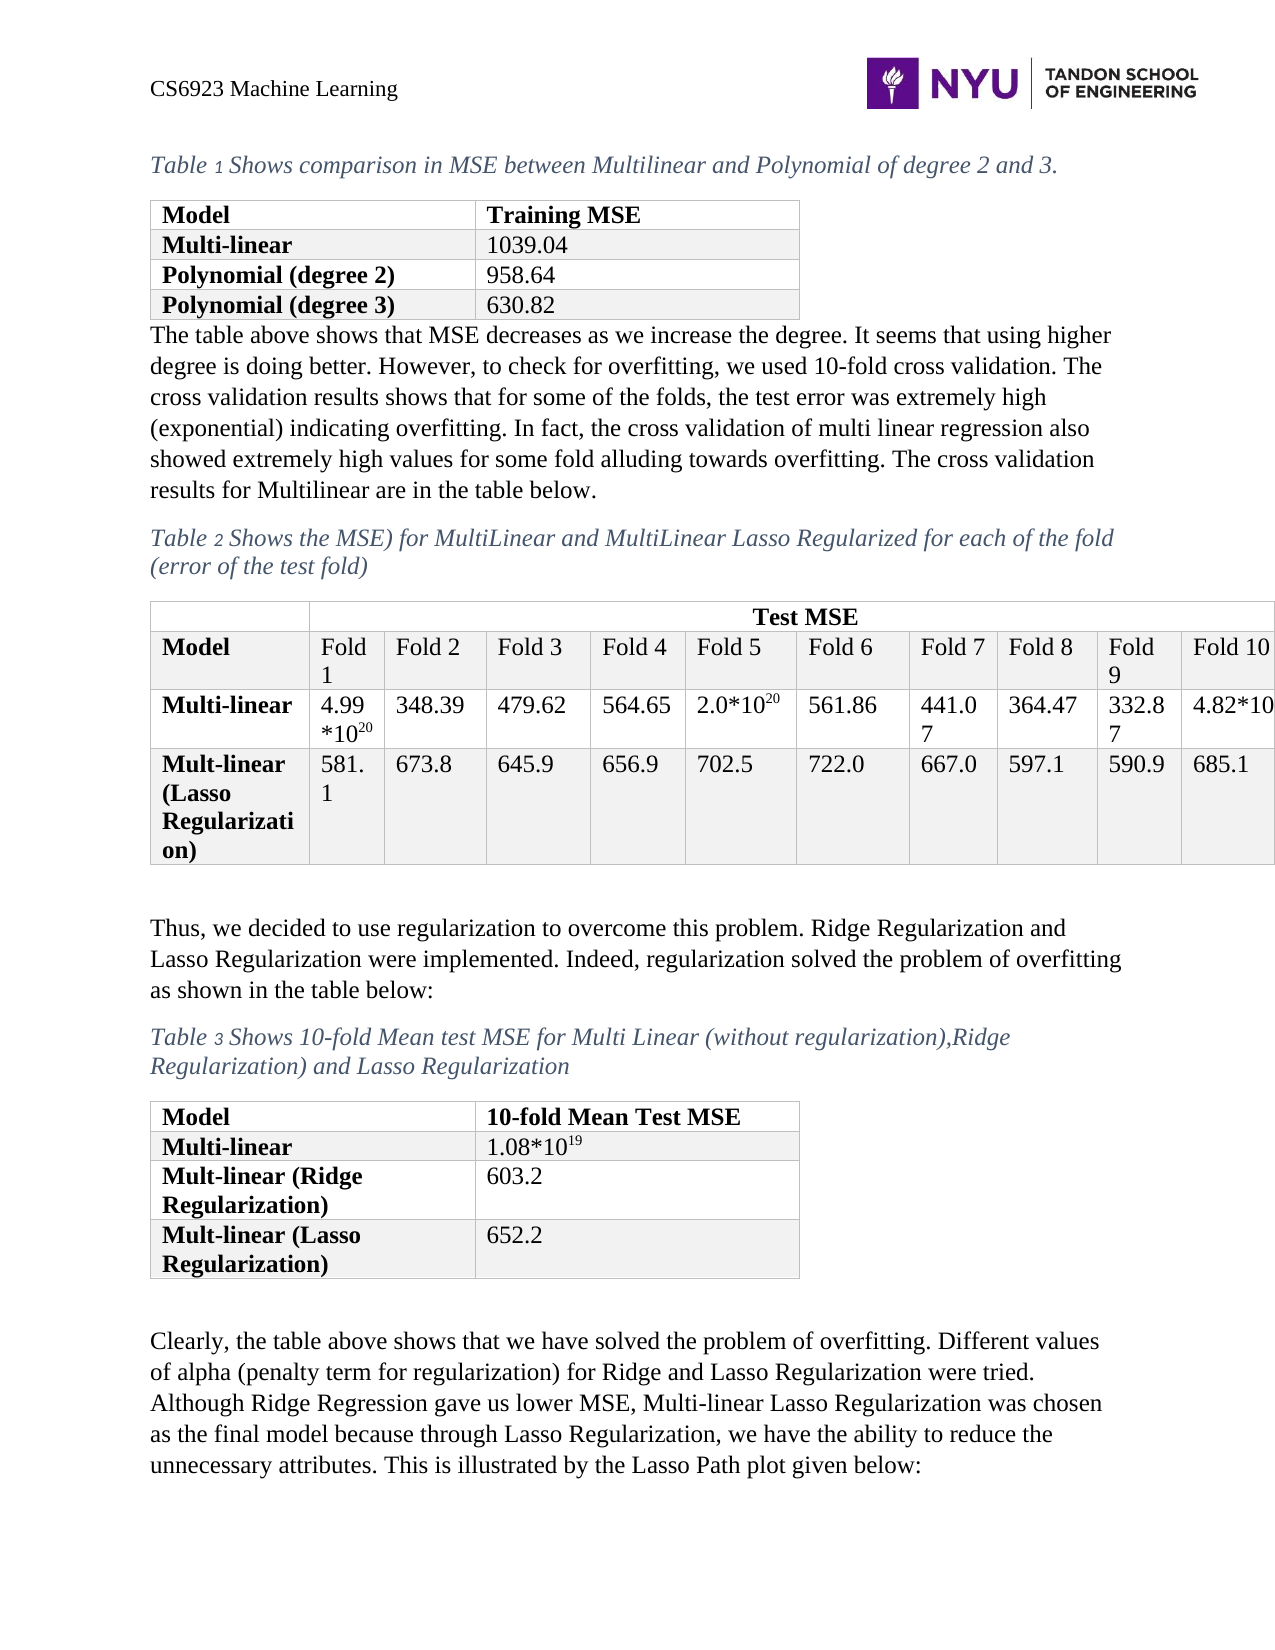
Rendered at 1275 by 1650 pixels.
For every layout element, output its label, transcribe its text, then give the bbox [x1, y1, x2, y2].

table_cell Fold 3 [487, 632, 590, 689]
table_cell 603.2 [476, 1161, 799, 1219]
table_header Training MSE [476, 201, 799, 229]
table_cell Polynomial (degree 3) [151, 290, 475, 319]
table_cell Model [151, 632, 309, 689]
table_cell 673.8 [385, 749, 486, 864]
table_cell 702.5 [686, 749, 796, 864]
table_header Test MSE [310, 602, 1274, 631]
table_cell Multi-linear [151, 690, 309, 748]
table_cell Fold 9 [1098, 632, 1181, 689]
text Clearly, the table above shows that we have solved the problem of overfitting. Different values of alpha (penalty term for regularization) for Ridge and Lasso Regularization were tried. Although Ridge Regression gave us lower MSE, Multi-linear Lasso Regularization was chosen as the final model because through Lasso Regularization, we have the ability to reduce the unnecessary attributes. This is illustrated by the Lasso Path plot given below: [150, 1326, 1125, 1479]
table_cell Mult-linear (Lasso Regularization) [151, 749, 309, 864]
table_cell Fold 4 [591, 632, 685, 689]
table_cell Mult-linear (Lasso Regularization) [151, 1220, 475, 1277]
table_header Model [151, 1102, 475, 1131]
table_cell Fold 1 [310, 632, 384, 689]
table_cell Mult-linear (Ridge Regularization) [151, 1161, 475, 1219]
table_cell Fold 8 [998, 632, 1097, 689]
text The table above shows that MSE decreases as we increase the degree. It seems that using higher degree is doing better. However, to check for overfitting, we used 10-fold cross validation. The cross validation results shows that for some of the folds, the test error was extremely high (exponential) indicating overfitting. In fact, the cross validation of multi linear regression also showed extremely high values for some fold alluding towards overfitting. The cross validation results for Multilinear are in the table below. [150, 320, 1125, 504]
table_cell 597.1 [998, 749, 1097, 864]
table_cell 958.64 [476, 260, 799, 289]
table_cell 332.87 [1098, 690, 1181, 748]
text Table 1 Shows comparison in MSE between Multilinear and Polynomial of degree 2 and 3. [150, 150, 1125, 179]
table_cell 581.1 [310, 749, 384, 864]
table_cell 4.82*1019 [1182, 690, 1274, 748]
table_cell 4.99*1020 [310, 690, 384, 748]
table_cell 2.0*1020 [686, 690, 796, 748]
table_cell Multi-linear [151, 230, 475, 259]
table_cell 364.47 [998, 690, 1097, 748]
text Table 2 Shows the MSE) for MultiLinear and MultiLinear Lasso Regularized for each of the fold (error of the test fold) [150, 523, 1125, 580]
picture [867, 57, 1199, 109]
table_cell 441.07 [910, 690, 997, 748]
table_header [151, 602, 309, 631]
table_cell Fold 10 [1182, 632, 1274, 689]
text Thus, we decided to use regularization to overcome this problem. Ridge Regularization and Lasso Regularization were implemented. Indeed, regularization solved the problem of overfitting as shown in the table below: [150, 913, 1125, 1003]
table_cell 1.08*1019 [476, 1132, 799, 1160]
table_cell Fold 2 [385, 632, 486, 689]
table_cell Fold 5 [686, 632, 796, 689]
table_cell 590.9 [1098, 749, 1181, 864]
table_cell 722.0 [797, 749, 909, 864]
table_cell 1039.04 [476, 230, 799, 259]
table_cell 561.86 [797, 690, 909, 748]
table_cell Fold 6 [797, 632, 909, 689]
table_cell 656.9 [591, 749, 685, 864]
table_cell 667.0 [910, 749, 997, 864]
table_cell 564.65 [591, 690, 685, 748]
table_cell 630.82 [476, 290, 799, 319]
table_cell 479.62 [487, 690, 590, 748]
text Table 3 Shows 10-fold Mean test MSE for Multi Linear (without regularization),Ridge Regularization) and Lasso Regularization [150, 1022, 1125, 1080]
table_cell 645.9 [487, 749, 590, 864]
table_cell Multi-linear [151, 1132, 475, 1160]
table_cell 652.2 [476, 1220, 799, 1277]
table_cell 348.39 [385, 690, 486, 748]
table_cell Fold 7 [910, 632, 997, 689]
table_cell 685.1 [1182, 749, 1274, 864]
table_header Model [151, 201, 475, 229]
table_cell Polynomial (degree 2) [151, 260, 475, 289]
table_header 10-fold Mean Test MSE [476, 1102, 799, 1131]
